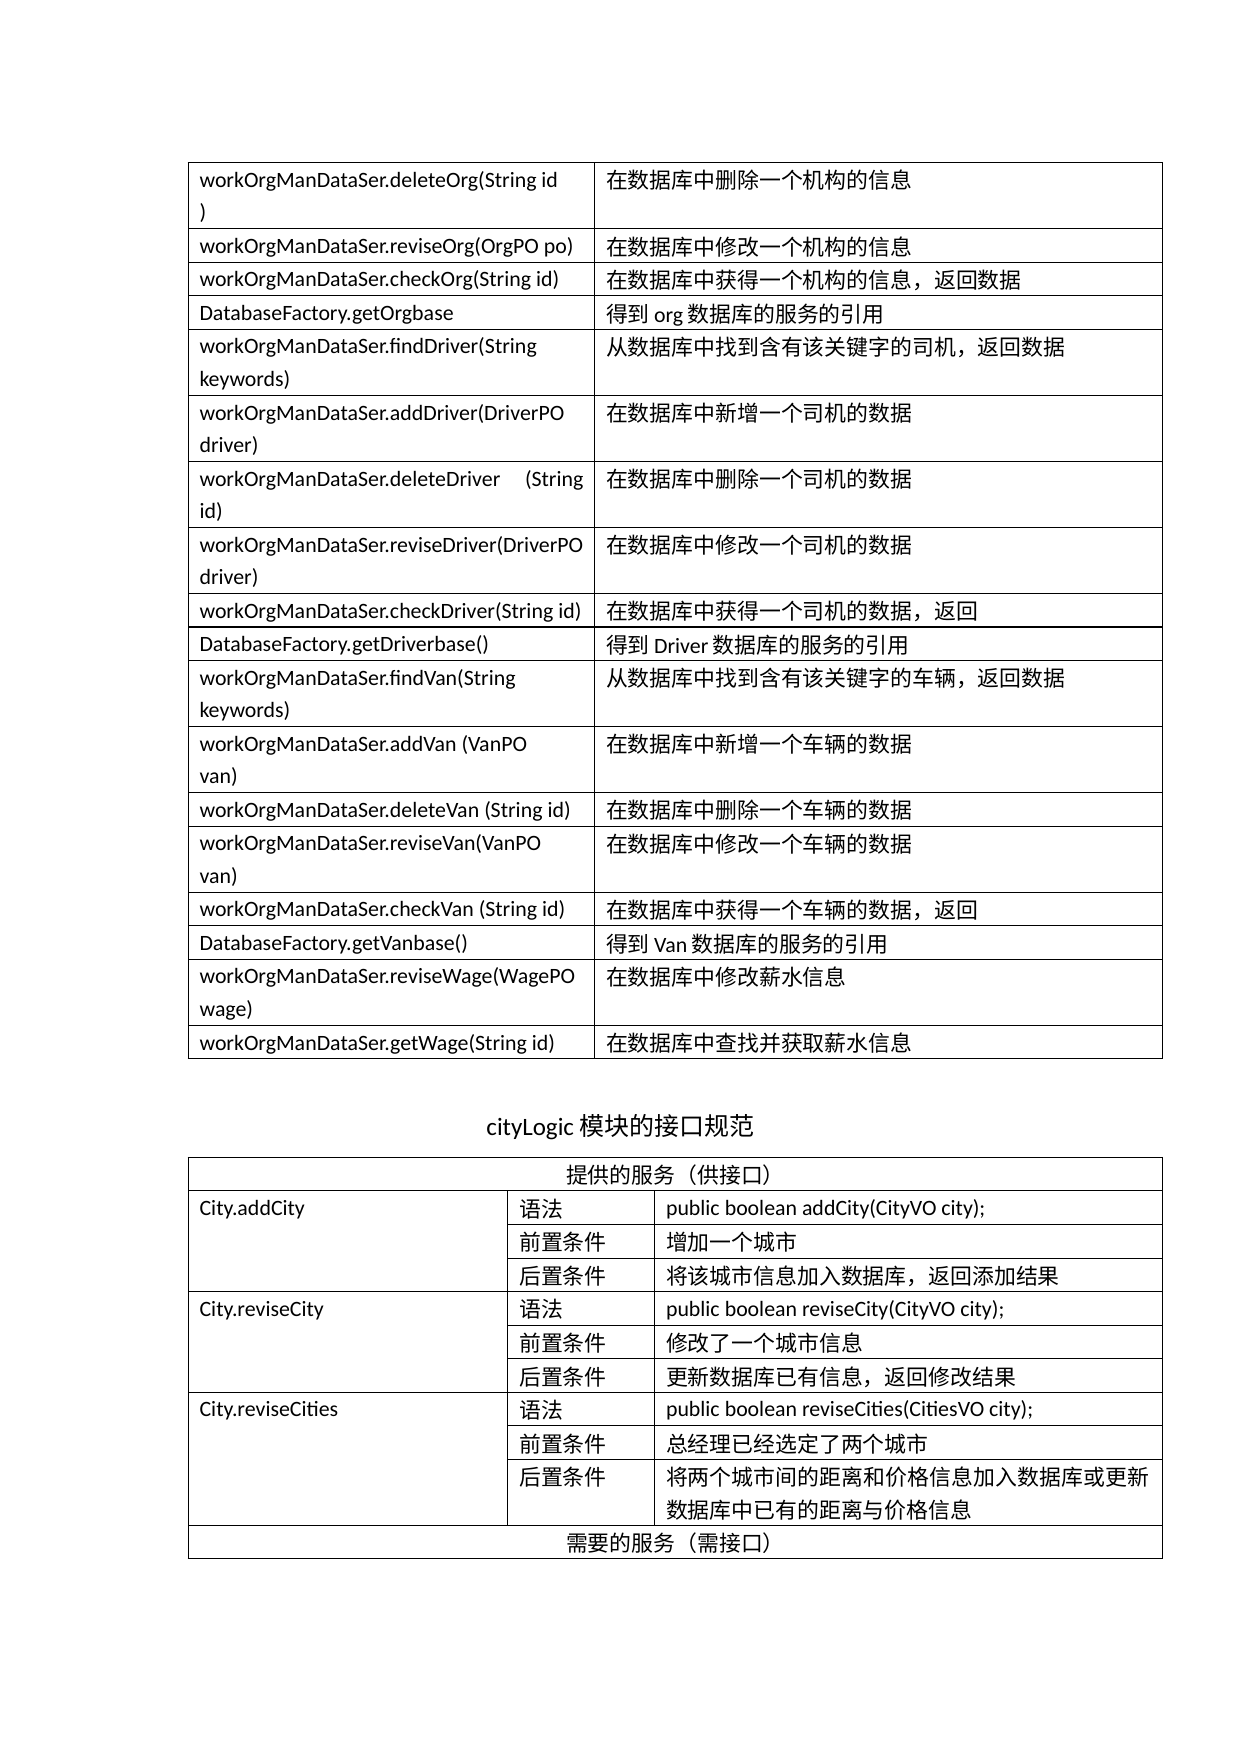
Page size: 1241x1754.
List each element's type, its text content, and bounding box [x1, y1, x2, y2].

table_cell 将该城市信息加入数据库，返回添加结果 [655, 1259, 1162, 1291]
table_cell 在数据库中删除一个车辆的数据 [595, 793, 1162, 826]
table_cell workOrgManDataSer.reviseVan(VanPO van) [189, 827, 594, 892]
table_cell 在数据库中修改一个机构的信息 [595, 229, 1162, 262]
table_cell workOrgManDataSer.deleteDriver (String id) [189, 462, 594, 527]
table_cell 得到Van数据库的服务的引用 [595, 926, 1162, 959]
table_cell public boolean reviseCity(CityVO city); [655, 1292, 1162, 1324]
table_cell workOrgManDataSer.deleteOrg(String id ) [189, 163, 594, 228]
table_cell 在数据库中修改一个车辆的数据 [595, 827, 1162, 892]
table_cell workOrgManDataSer.reviseWage(WagePO wage) [189, 960, 594, 1025]
table_cell 修改了一个城市信息 [655, 1326, 1162, 1358]
table_cell 语法 [508, 1393, 654, 1425]
table_cell workOrgManDataSer.findDriver(String keywords) [189, 330, 594, 395]
table_cell 在数据库中查找并获取薪水信息 [595, 1026, 1162, 1058]
table_cell 前置条件 [508, 1225, 654, 1257]
table_cell 在数据库中获得一个机构的信息，返回数据 [595, 263, 1162, 295]
table_cell 将两个城市间的距离和价格信息加入数据库或更新数据库中已有的距离与价格信息 [655, 1460, 1162, 1525]
table_cell 总经理已经选定了两个城市 [655, 1426, 1162, 1459]
table_cell 后置条件 [508, 1259, 654, 1291]
table_cell workOrgManDataSer.reviseOrg(OrgPO po) [189, 229, 594, 262]
table_cell public boolean reviseCities(CitiesVO city); [655, 1393, 1162, 1425]
table_cell 在数据库中新增一个司机的数据 [595, 396, 1162, 461]
table_cell 更新数据库已有信息，返回修改结果 [655, 1359, 1162, 1392]
table_cell 在数据库中获得一个司机的数据，返回 [595, 594, 1162, 626]
table_cell 后置条件 [508, 1359, 654, 1392]
table_cell 语法 [508, 1191, 654, 1224]
table_cell workOrgManDataSer.reviseDriver(DriverPO driver) [189, 528, 594, 593]
table_cell 后置条件 [508, 1460, 654, 1525]
table_cell DatabaseFactory.getOrgbase [189, 296, 594, 329]
table_cell 需要的服务（需接口） [189, 1526, 1162, 1558]
table_cell 在数据库中修改一个司机的数据 [595, 528, 1162, 593]
table_cell 在数据库中修改薪水信息 [595, 960, 1162, 1025]
table_cell 从数据库中找到含有该关键字的司机，返回数据 [595, 330, 1162, 395]
table_cell workOrgManDataSer.findVan(String keywords) [189, 661, 594, 726]
table_cell DatabaseFactory.getVanbase() [189, 926, 594, 959]
table_cell 语法 [508, 1292, 654, 1324]
table_cell workOrgManDataSer.checkVan (String id) [189, 893, 594, 925]
table_cell workOrgManDataSer.getWage(String id) [189, 1026, 594, 1058]
table_cell DatabaseFactory.getDriverbase() [189, 628, 594, 660]
table_cell workOrgManDataSer.addVan (VanPO van) [189, 727, 594, 792]
table_cell 在数据库中获得一个车辆的数据，返回 [595, 893, 1162, 925]
table_cell 增加一个城市 [655, 1225, 1162, 1257]
table_cell 前置条件 [508, 1426, 654, 1459]
table_cell workOrgManDataSer.addDriver(DriverPO driver) [189, 396, 594, 461]
table_cell 在数据库中删除一个司机的数据 [595, 462, 1162, 527]
table_cell City.reviseCities [189, 1393, 507, 1525]
table_cell workOrgManDataSer.deleteVan (String id) [189, 793, 594, 826]
table_cell 得到Driver数据库的服务的引用 [595, 628, 1162, 660]
table_cell City.addCity [189, 1191, 507, 1291]
table_cell 从数据库中找到含有该关键字的车辆，返回数据 [595, 661, 1162, 726]
table_cell 在数据库中新增一个车辆的数据 [595, 727, 1162, 792]
table_cell workOrgManDataSer.checkDriver(String id) [189, 594, 594, 626]
table_cell 在数据库中删除一个机构的信息 [595, 163, 1162, 228]
table_cell workOrgManDataSer.checkOrg(String id) [189, 263, 594, 295]
text cityLogic模块的接口规范 [187, 1092, 1053, 1157]
table_cell City.reviseCity [189, 1292, 507, 1392]
table_cell 前置条件 [508, 1326, 654, 1358]
table_header 提供的服务（供接口） [189, 1158, 1162, 1190]
table_cell public boolean addCity(CityVO city); [655, 1191, 1162, 1224]
table_cell 得到org数据库的服务的引用 [595, 296, 1162, 329]
